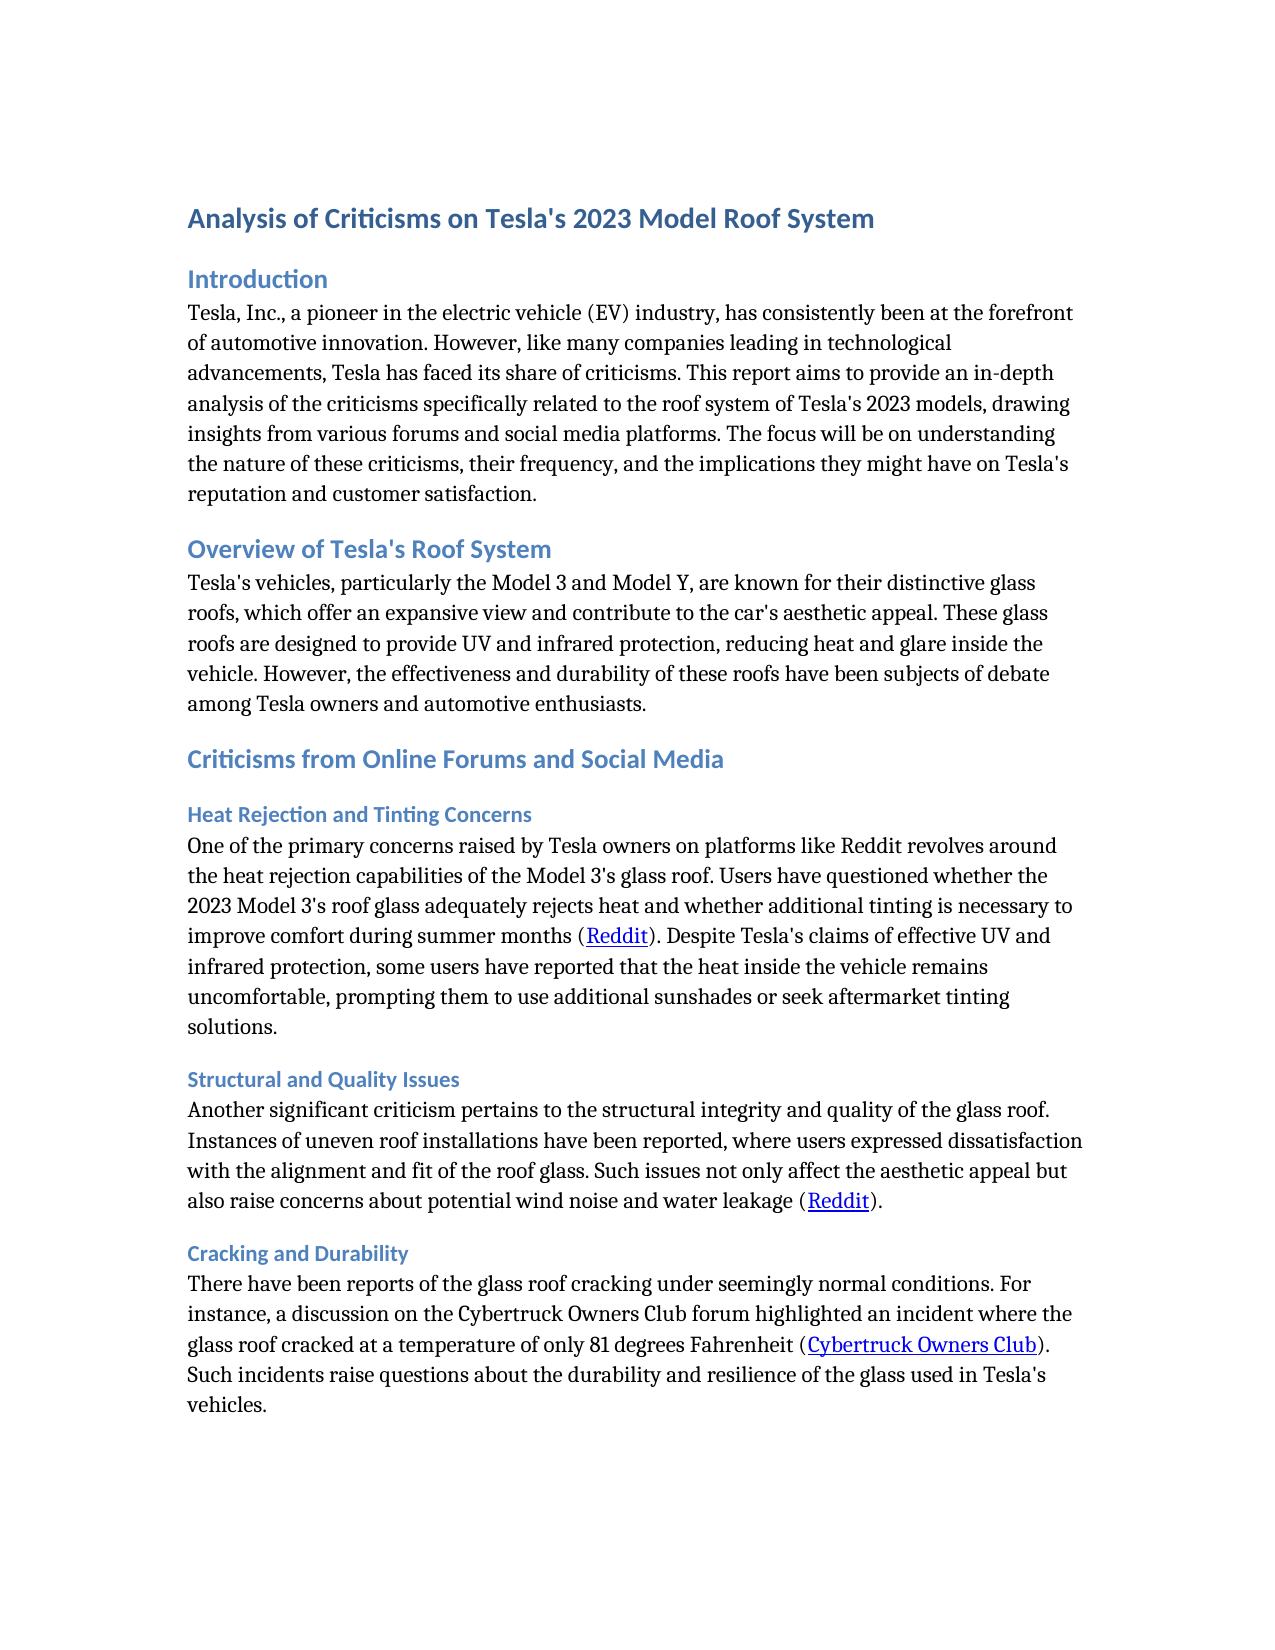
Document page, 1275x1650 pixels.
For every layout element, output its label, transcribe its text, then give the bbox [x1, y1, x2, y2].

text There have been reports of the glass roof cracking under seemingly normal conditions. For instance, a discussion on the Cybertruck Owners Club forum highlighted an incident where the glass roof cracked at a temperature of only 81 degrees Fahrenheit (Cybertruck Owners Club). Such incidents raise questions about the durability and resilience of the glass used in Tesla's vehicles. [187, 1271, 1087, 1418]
text One of the primary concerns raised by Tesla owners on platforms like Reddit revolves around the heat rejection capabilities of the Model 3's glass roof. Users have questioned whether the 2023 Model 3's roof glass adequately rejects heat and whether additional tinting is necessary to improve comfort during summer months (Reddit). Despite Tesla's claims of effective UV and infrared protection, some users have reported that the heat inside the vehicle remains uncomfortable, prompting them to use additional sunshades or seek aftermarket tinting solutions. [187, 833, 1087, 1040]
subtitle Criticisms from Online Forums and Social Media [187, 742, 1087, 775]
subtitle Structural and Quality Issues [187, 1065, 1087, 1093]
subtitle Cracking and Durability [187, 1239, 1087, 1267]
subtitle Overview of Tesla's Roof System [187, 532, 1087, 565]
text Tesla, Inc., a pioneer in the electric vehicle (EV) industry, has consistently been at the forefront of automotive innovation. However, like many companies leading in technological advancements, Tesla has faced its share of criticisms. This report aims to provide an in-depth analysis of the criticisms specifically related to the roof system of Tesla's 2023 models, drawing insights from various forums and social media platforms. The focus will be on understanding the nature of these criticisms, their frequency, and the implications they might have on Tesla's reputation and customer satisfaction. [187, 300, 1087, 507]
subtitle Introduction [187, 262, 1087, 295]
text Another significant criticism pertains to the structural integrity and quality of the glass roof. Instances of uneven roof installations have been reported, where users expressed dissatisfaction with the alignment and fit of the roof glass. Such issues not only affect the aesthetic appeal but also raise concerns about potential wind noise and water leakage (Reddit). [187, 1097, 1087, 1214]
subtitle Heat Rejection and Tinting Concerns [187, 801, 1087, 828]
subtitle Analysis of Criticisms on Tesla's 2023 Model Roof System [187, 200, 1087, 236]
text Tesla's vehicles, particularly the Model 3 and Model Y, are known for their distinctive glass roofs, which offer an expansive view and contribute to the car's aesthetic appeal. These glass roofs are designed to provide UV and infrared protection, reducing heat and glare inside the vehicle. However, the effectiveness and durability of these roofs have been subjects of debate among Tesla owners and automotive enthusiasts. [187, 570, 1087, 717]
